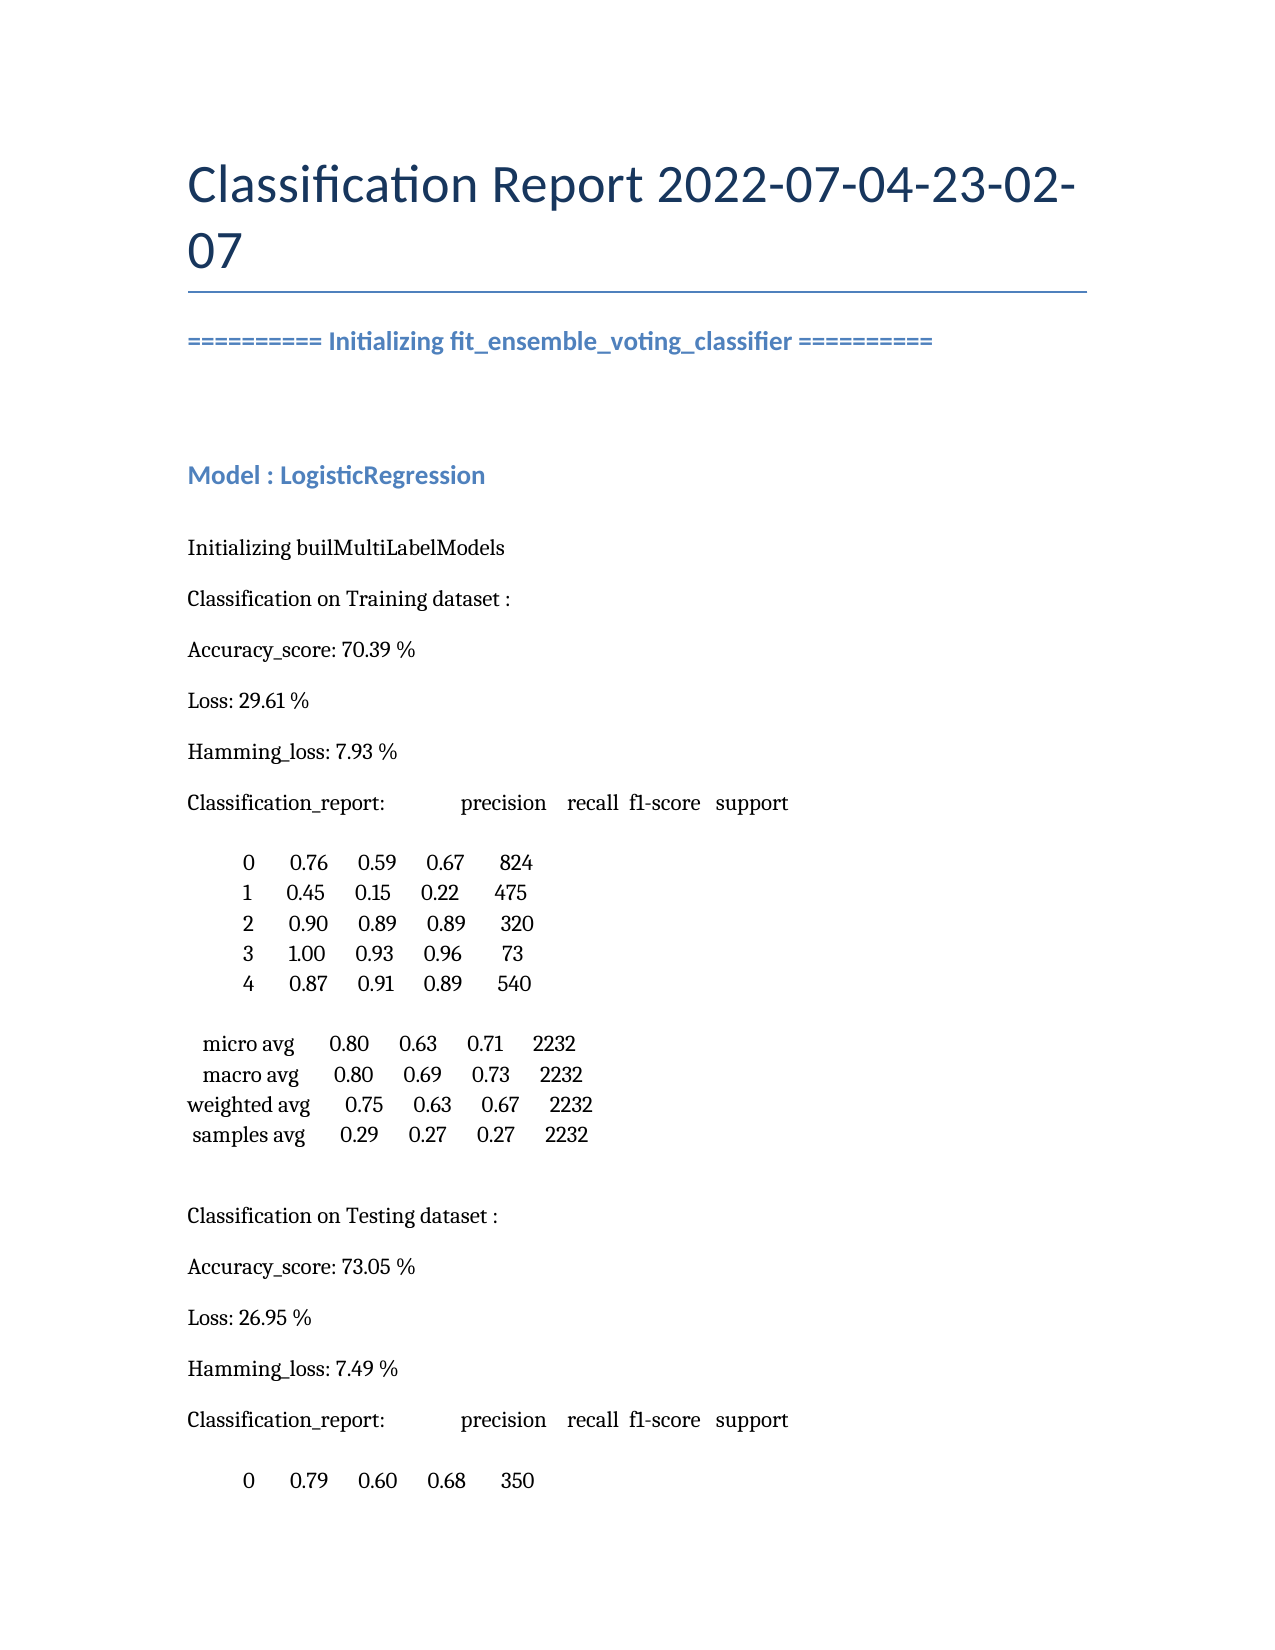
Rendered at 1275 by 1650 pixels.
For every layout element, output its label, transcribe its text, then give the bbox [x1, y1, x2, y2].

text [187, 1407, 1087, 1494]
subtitle Model : LogisticRegression [187, 458, 1087, 529]
text Loss: 29.61 % [187, 687, 1087, 714]
subtitle ========== Initializing fit_ensemble_voting_classifier ========== [187, 324, 1087, 433]
text Hamming_loss: 7.49 % [187, 1356, 1087, 1383]
text Hamming_loss: 7.93 % [187, 738, 1087, 765]
title Classification Report 2022-07-04-23-02-07 [187, 150, 1087, 293]
text Accuracy_score: 73.05 % [187, 1254, 1087, 1281]
text Initializing builMultiLabelModels [187, 534, 1087, 561]
text Accuracy_score: 70.39 % [187, 636, 1087, 663]
text Loss: 26.95 % [187, 1305, 1087, 1332]
text Classification_report: precision recall f1-score support 0 0.76 0.59 0.67 824 1 0.45 0.15 0.22 475 2 0.90 0.89 0.89 320 3 1.00 0.93 0.96 73 4 0.87 0.91 0.89 540 micro avg 0.80 0.63 0.71 2232 macro avg 0.80 0.69 0.73 2232 weighted avg 0.75 0.63 0.67 2232 samples avg 0.29 0.27 0.27 2232 [187, 789, 1087, 1178]
text Classification on Training dataset : [187, 585, 1087, 612]
text Classification on Testing dataset : [187, 1203, 1087, 1229]
